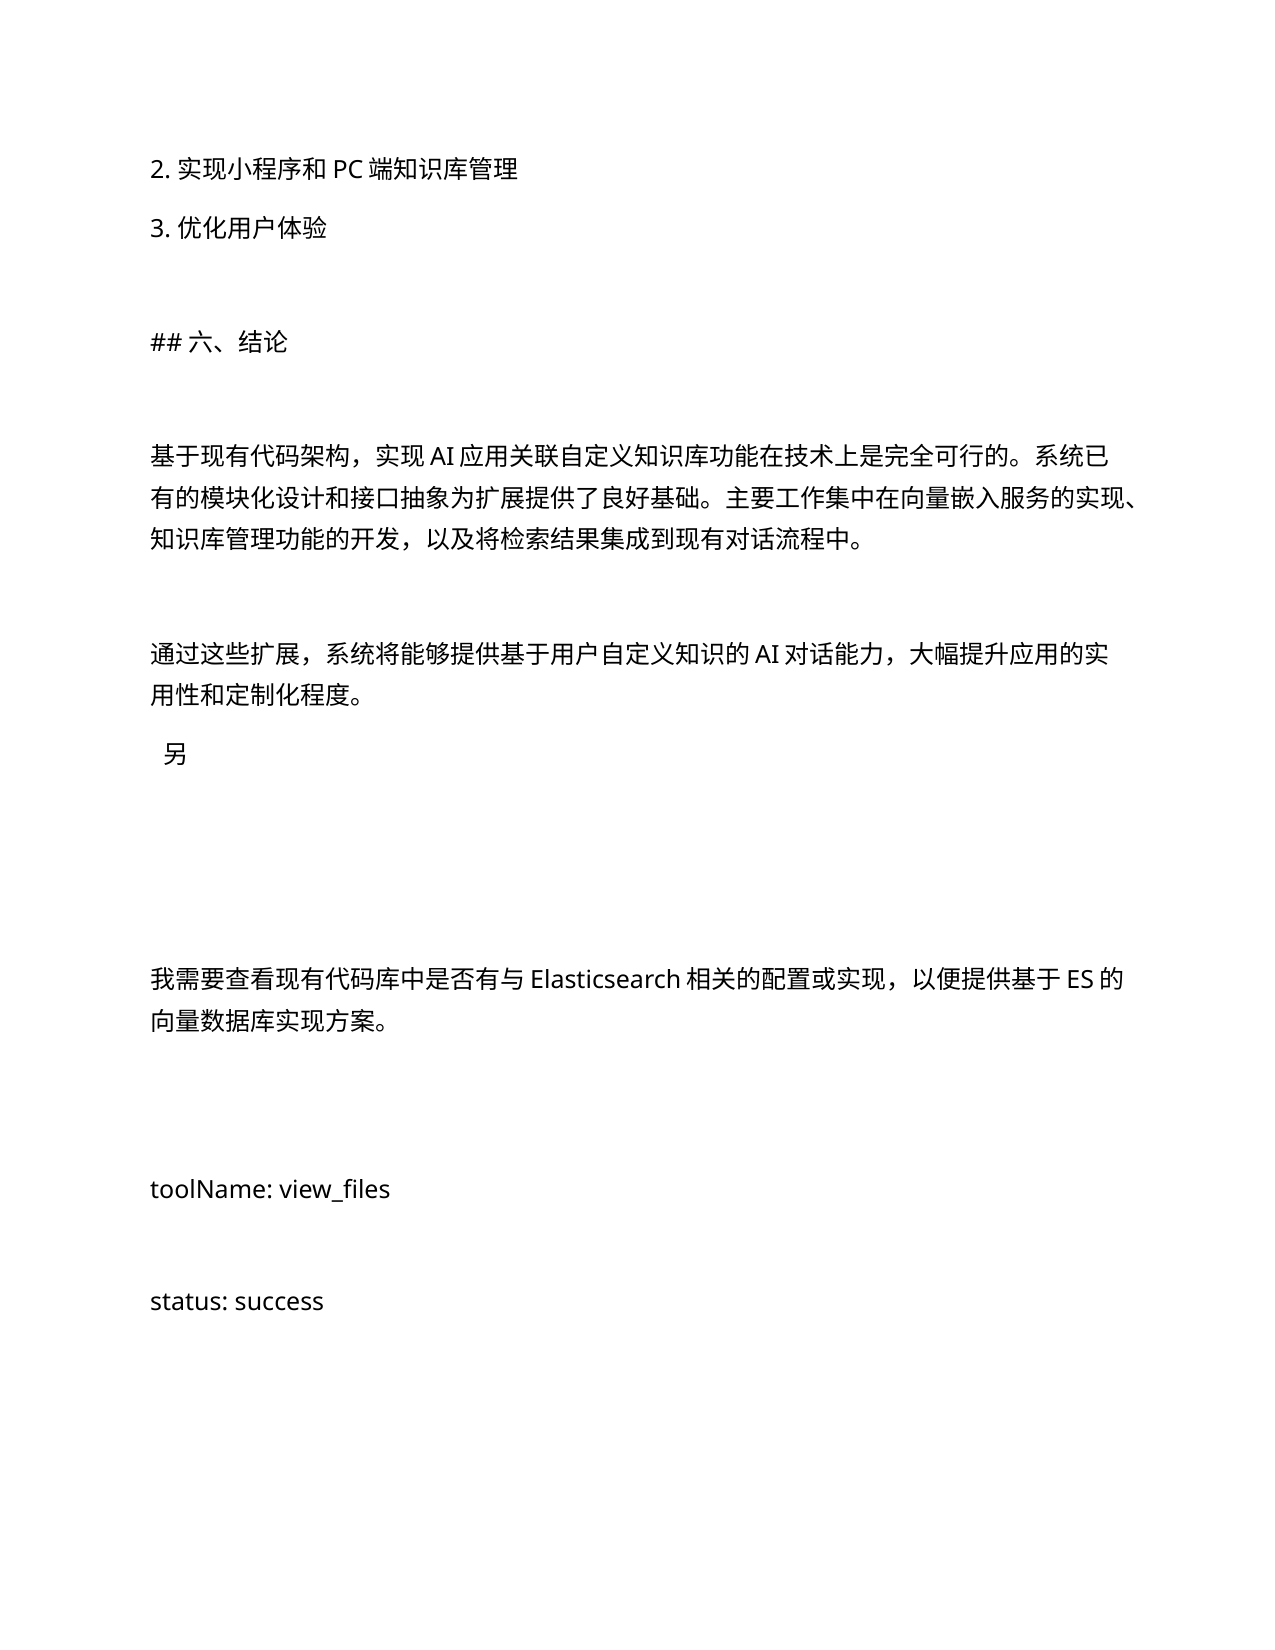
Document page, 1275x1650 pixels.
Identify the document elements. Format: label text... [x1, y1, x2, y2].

text 通过这些扩展，系统将能够提供基于用户自定义知识的AI对话能力，大幅提升应用的实用性和定制化程度。 [150, 634, 1125, 712]
text 基于现有代码架构，实现AI应用关联自定义知识库功能在技术上是完全可行的。系统已有的模块化设计和接口抽象为扩展提供了良好基础。主要工作集中在向量嵌入服务的实现、知识库管理功能的开发，以及将检索结果集成到现有对话流程中。 [150, 437, 1125, 556]
text 3. 优化用户体验 [150, 208, 1125, 244]
text 另 [150, 734, 1125, 770]
text ## 六、结论 [150, 322, 1125, 359]
text 我需要查看现有代码库中是否有与Elasticsearch相关的配置或实现，以便提供基于ES的向量数据库实现方案。 [150, 960, 1125, 1038]
text status: success [150, 1283, 1125, 1317]
text toolName: view_files [150, 1172, 1125, 1206]
text 2. 实现小程序和PC端知识库管理 [150, 150, 1125, 186]
